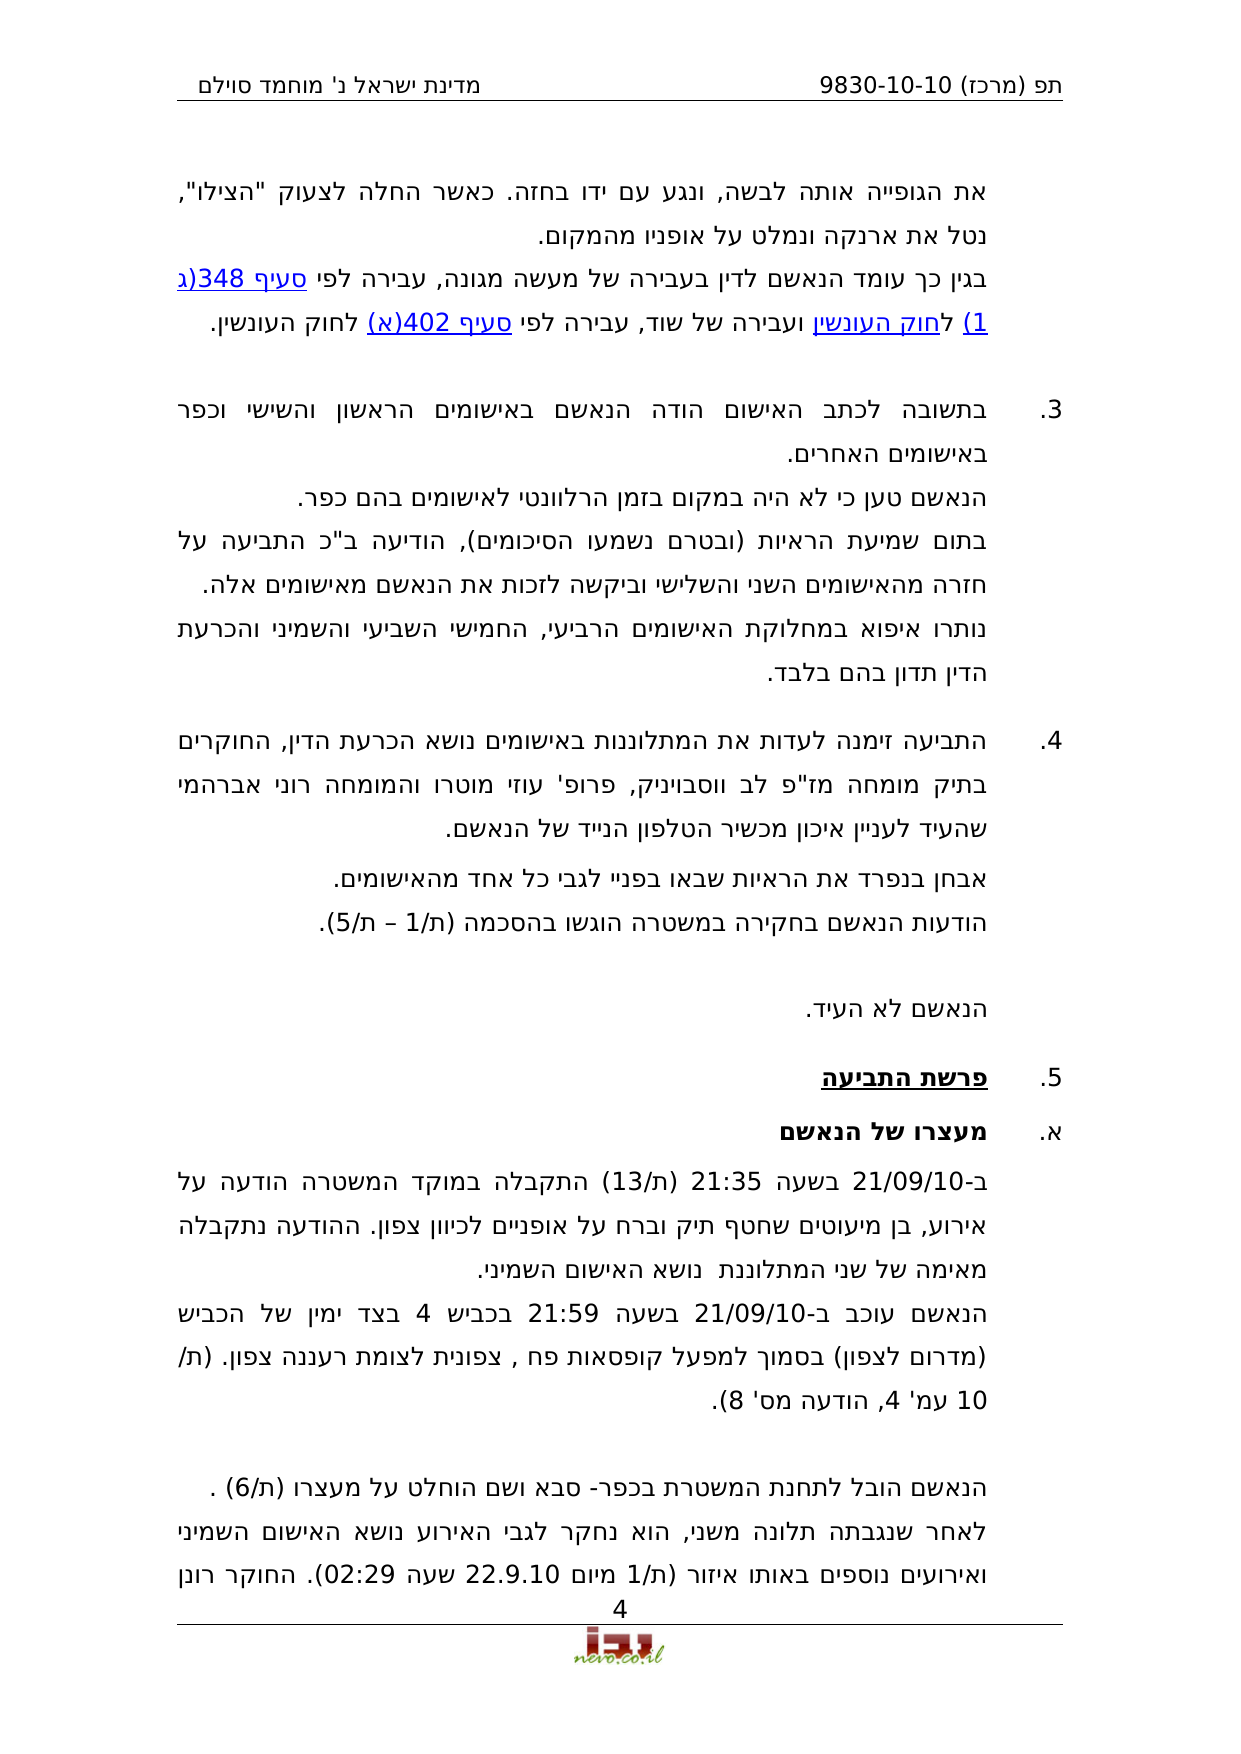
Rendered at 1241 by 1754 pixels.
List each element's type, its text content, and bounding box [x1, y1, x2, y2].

text ב-21/09/10 בשעה 21:35 (ת/13) התקבלה במוקד המשטרה הודעה על אירוע, בן מיעוטים שחטף תיק וברח על אופניים לכיוון צפון. ההודעה נתקבלה מאימה של שני המתלוננת נושא האישום השמיני. [177, 1168, 988, 1284]
text הודעות הנאשם בחקירה במשטרה הוגשו בהסכמה (ת/1 – ת/5). [177, 908, 1063, 937]
subtitle 4. התביעה זימנה לעדות את המתלוננות באישומים נושא הכרעת הדין, החוקרים בתיק מומחה מז"פ לב ווסבויניק, פרופ' עוזי מוטרו והמומחה רוני אברהמי שהעיד לעניין איכון מכשיר הטלפון הנייד של הנאשם. [177, 727, 1063, 843]
subtitle 5. פרשת התביעה [177, 1063, 1063, 1093]
text בתום שמיעת הראיות (ובטרם נשמעו הסיכומים), הודיעה ב"כ התביעה על חזרה מהאישומים השני והשלישי וביקשה לזכות את הנאשם מאישומים אלה. [177, 527, 988, 599]
picture [574, 1626, 666, 1665]
text הנאשם עוכב ב-21/09/10 בשעה 21:59 בכביש 4 בצד ימין של הכביש (מדרום לצפון) בסמוך למפעל קופסאות פח , צפונית לצומת רעננה צפון. (ת/10 עמ' 4, הודעה מס' 8). [177, 1299, 988, 1416]
text נותרו איפוא במחלוקת האישומים הרביעי, החמישי השביעי והשמיני והכרעת הדין תדון בהם בלבד. [177, 614, 988, 687]
text 3. בתשובה לכתב האישום הודה הנאשם באישומים הראשון והשישי וכפר באישומים האחרים. [177, 395, 1063, 468]
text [177, 177, 988, 250]
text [177, 1517, 988, 1590]
text הנאשם לא העיד. [177, 995, 1063, 1024]
text הנאשם טען כי לא היה במקום בזמן הרלוונטי לאישומים בהם כפר. [177, 483, 1063, 512]
text הנאשם הובל לתחנת המשטרת בכפר- סבא ושם הוחלט על מעצרו (ת/6) . [177, 1473, 1063, 1502]
subtitle א. מעצרו של הנאשם [177, 1118, 1063, 1147]
text בגין כך עומד הנאשם לדין בעבירה של מעשה מגונה, עבירה לפי סעיף 348(ג1) לחוק העונשין ועבירה של שוד, עבירה לפי סעיף 402(א) לחוק העונשין. [177, 265, 988, 338]
text אבחן בנפרד את הראיות שבאו בפניי לגבי כל אחד מהאישומים. [177, 864, 1063, 893]
